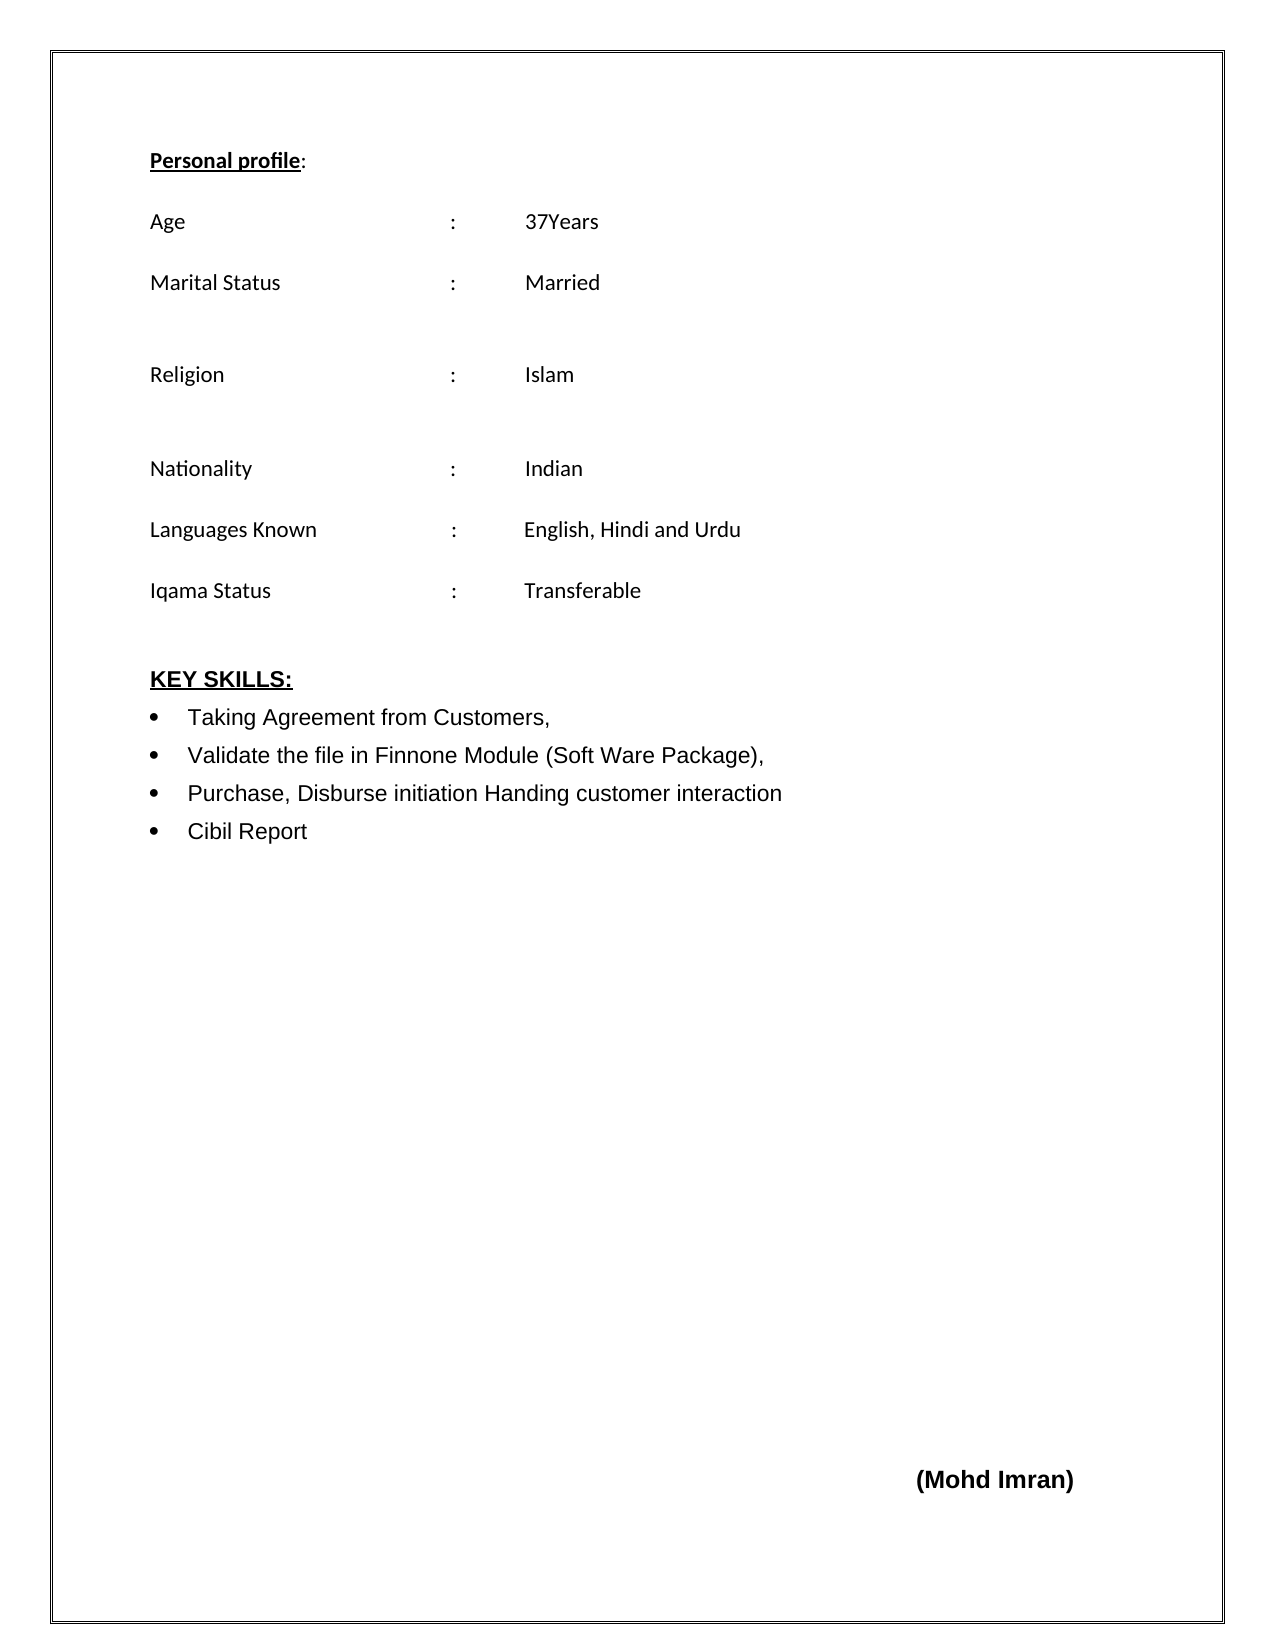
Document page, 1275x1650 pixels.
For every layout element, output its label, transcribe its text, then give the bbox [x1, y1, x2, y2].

text KEY SKILLS: [150, 666, 1162, 692]
text Personal profile: [150, 146, 1162, 174]
list Taking Agreement from Customers, [150, 704, 1162, 730]
text Religion : Islam [150, 360, 1162, 388]
text (Mohd Imran) [150, 1465, 1162, 1494]
list Purchase, Disburse initiation Handing customer interaction [150, 780, 1162, 806]
text Nationality : Indian [150, 454, 1162, 482]
text Marital Status : Married [150, 268, 1162, 296]
text Age : 37Years [150, 207, 1162, 235]
text Iqama Status : Transferable [150, 577, 1162, 604]
text Languages Known : English, Hindi and Urdu [150, 515, 1162, 543]
list Validate the file in Finnone Module (Soft Ware Package), [150, 742, 1162, 768]
list Cibil Report [150, 818, 1162, 844]
